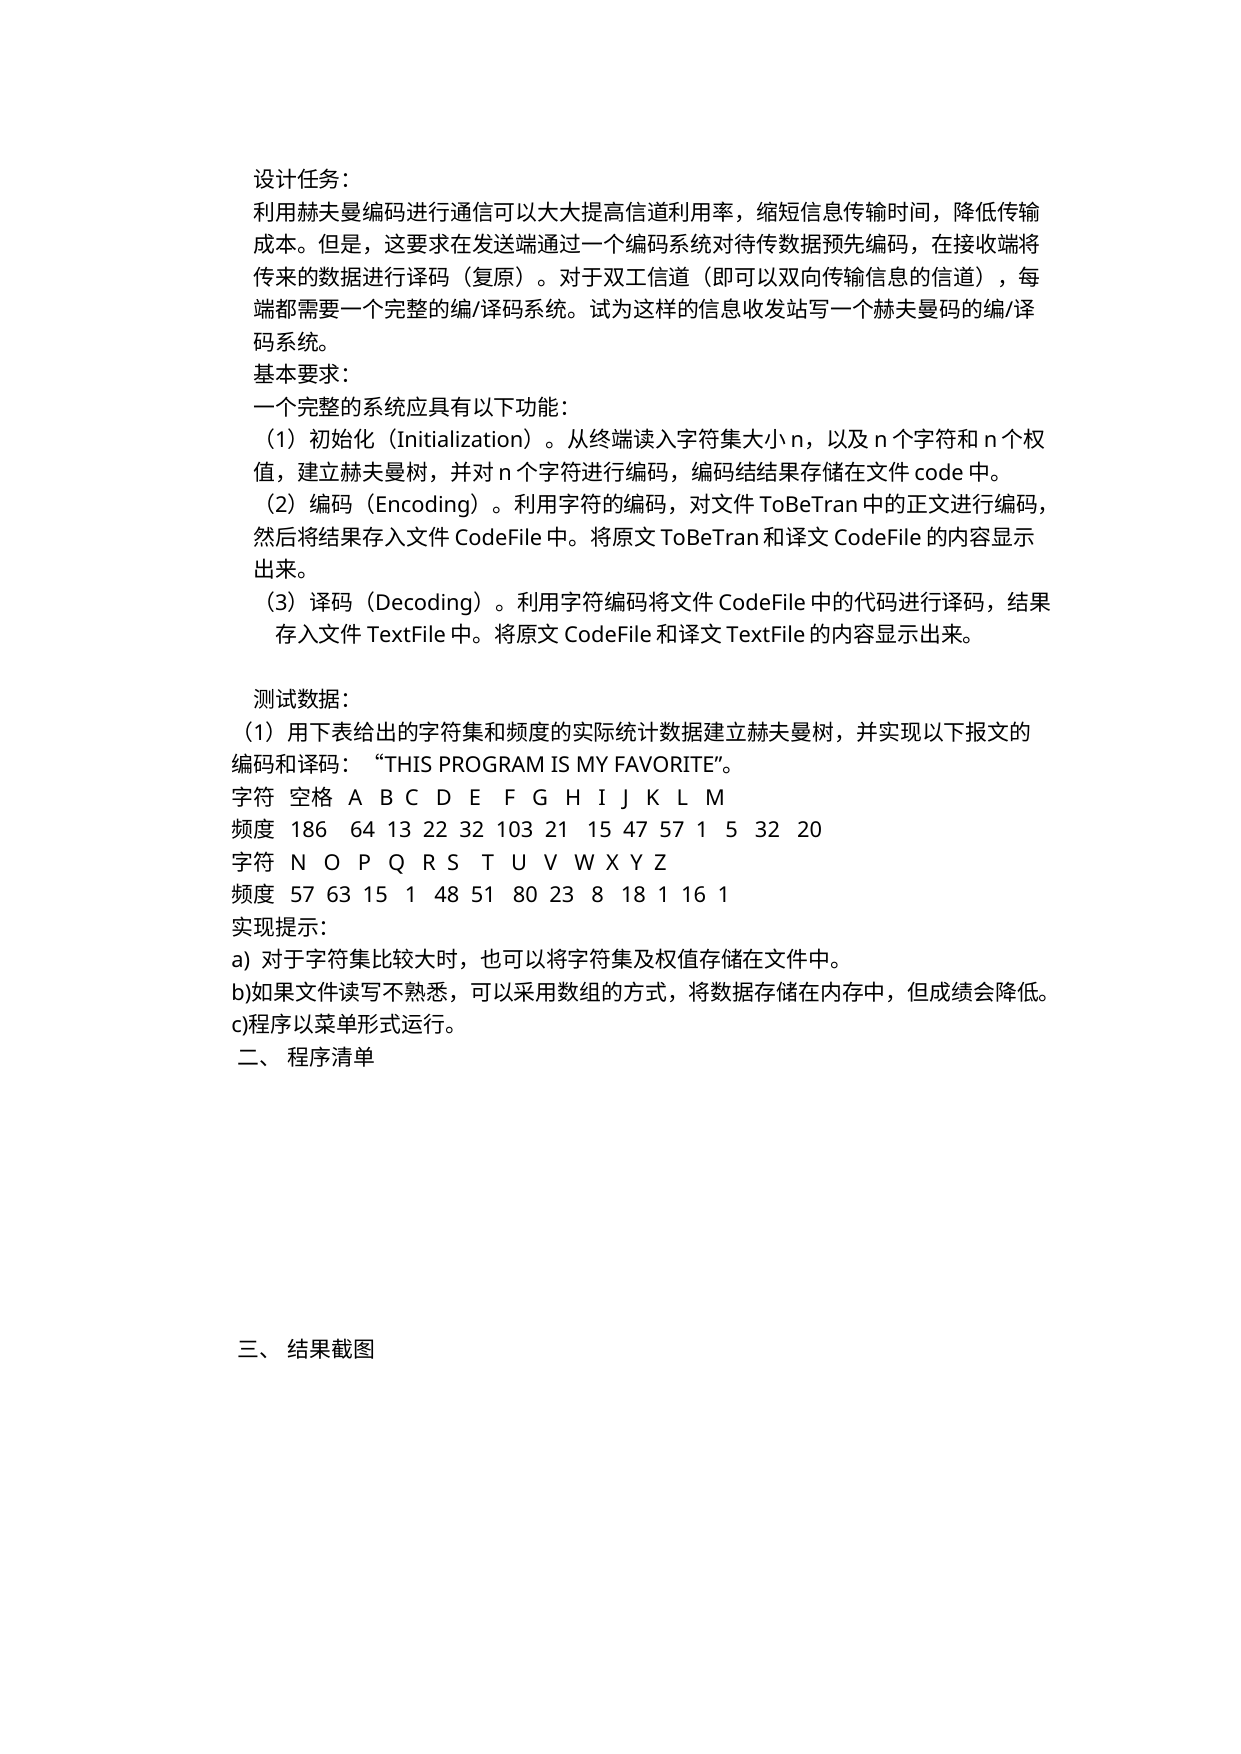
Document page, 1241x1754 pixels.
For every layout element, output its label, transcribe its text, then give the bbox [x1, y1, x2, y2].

text 设计任务： [187, 162, 1053, 194]
text b)如果文件读写不熟悉，可以采用数组的方式，将数据存储在内存中，但成绩会降低。 [231, 974, 1053, 1007]
text 利用赫夫曼编码进行通信可以大大提高信道利用率，缩短信息传输时间，降低传输成本。但是，这要求在发送端通过一个编码系统对待传数据预先编码，在接收端将传来的数据进行译码（复原）。对于双工信道（即可以双向传输信息的信道），每端都需要一个完整的编/译码系统。试为这样的信息收发站写一个赫夫曼码的编/译码系统。 [253, 194, 1053, 357]
text 基本要求： [187, 357, 1053, 389]
text （3）译码（Decoding）。利用字符编码将文件CodeFile中的代码进行译码，结果存入文件TextFile中。将原文CodeFile和译文TextFile的内容显示出来。 [253, 584, 1053, 649]
text 频度 186 64 13 22 32 103 21 15 47 57 1 5 32 20 [187, 812, 1053, 844]
text a) 对于字符集比较大时，也可以将字符集及权值存储在文件中。 [187, 942, 1053, 974]
text （1）初始化（Initialization）。从终端读入字符集大小n，以及n个字符和n个权值，建立赫夫曼树，并对n个字符进行编码，编码结结果存储在文件code中。 [253, 422, 1053, 487]
text 字符 空格 A B C D E F G H I J K L M [187, 779, 1053, 812]
text c)程序以菜单形式运行。 [187, 1007, 1053, 1039]
list 程序清单 [237, 1039, 1053, 1072]
text 测试数据： [187, 682, 1053, 714]
text 频度 57 63 15 1 48 51 80 23 8 18 1 16 1 [187, 877, 1053, 909]
text 字符 N O P Q R S T U V W X Y Z [187, 844, 1053, 877]
text 实现提示： [187, 909, 1053, 942]
text 一个完整的系统应具有以下功能： [187, 389, 1053, 422]
list 结果截图 [237, 1332, 1053, 1364]
text （1）用下表给出的字符集和频度的实际统计数据建立赫夫曼树，并实现以下报文的编码和译码：“THIS PROGRAM IS MY FAVORITE”。 [231, 714, 1053, 779]
text （2）编码（Encoding）。利用字符的编码，对文件ToBeTran中的正文进行编码，然后将结果存入文件CodeFile中。将原文ToBeTran和译文CodeFile的内容显示出来。 [253, 487, 1053, 584]
